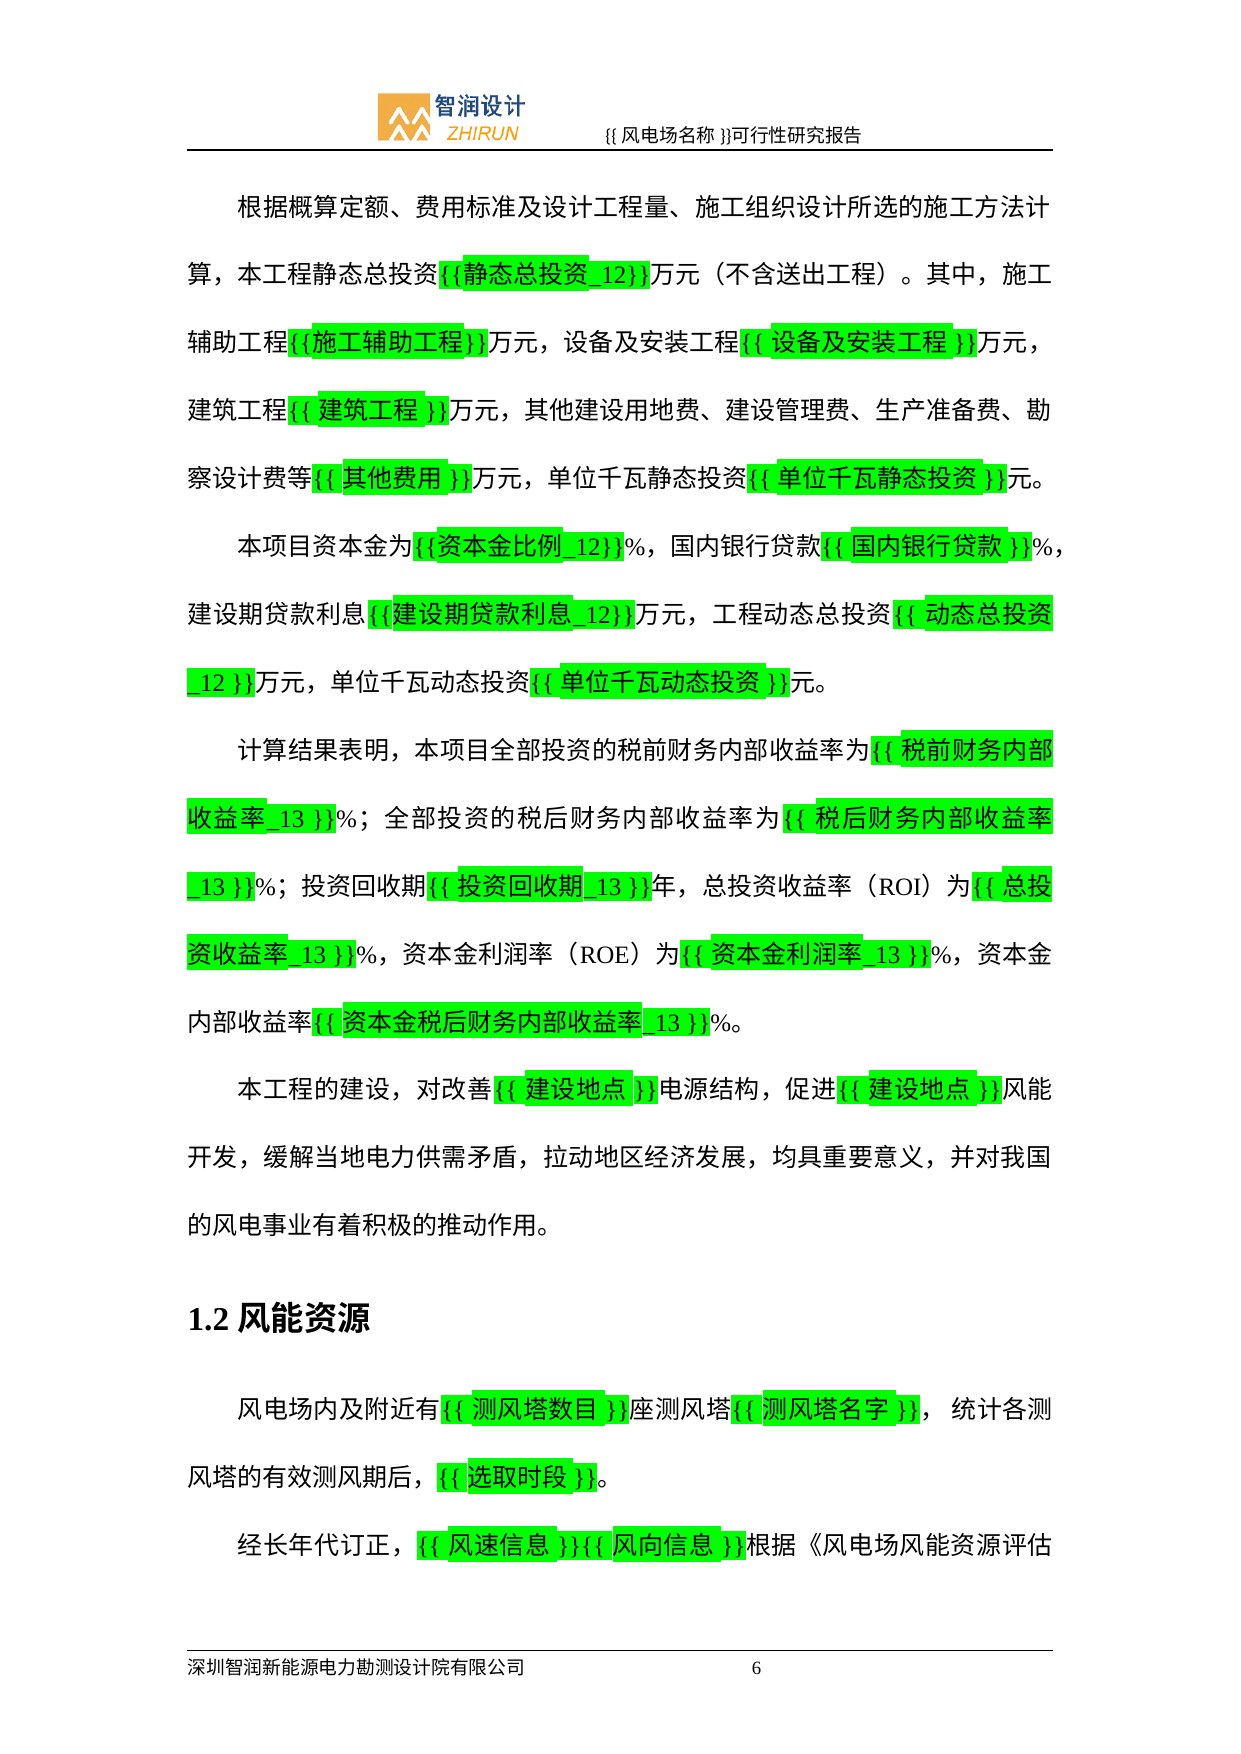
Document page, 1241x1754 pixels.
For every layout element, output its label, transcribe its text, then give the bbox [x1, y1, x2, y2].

text 根据概算定额、费用标准及设计工程量、施工组织设计所选的施工方法计算，本工程静态总投资{{静态总投资_12}}万元（不含送出工程）。其中，施工辅助工程{{施工辅助工程}}万元，设备及安装工程{{ 设备及安装工程 }}万元，建筑工程{{ 建筑工程 }}万元，其他建设用地费、建设管理费、生产准备费、勘察设计费等{{ 其他费用 }}万元，单位千瓦静态投资{{ 单位千瓦静态投资 }}元。 [187, 171, 1053, 511]
text 本工程的建设，对改善{{ 建设地点 }}电源结构，促进{{ 建设地点 }}风能开发，缓解当地电力供需矛盾，拉动地区经济发展，均具重要意义，并对我国的风电事业有着积极的推动作用。 [187, 1054, 1053, 1258]
text 风电场内及附近有{{ 测风塔数目 }}座测风塔{{ 测风塔名字 }}， 统计各测风塔的有效测风期后，{{ 选取时段 }}。 [187, 1374, 1053, 1510]
text 本项目资本金为{{资本金比例_12}}%，国内银行贷款{{ 国内银行贷款 }}%，建设期贷款利息{{建设期贷款利息_12}}万元，工程动态总投资{{ 动态总投资_12 }}万元，单位千瓦动态投资{{ 单位千瓦动态投资 }}元。 [187, 511, 1053, 714]
picture [377, 90, 525, 142]
text 计算结果表明，本项目全部投资的税前财务内部收益率为{{ 税前财务内部收益率_13 }}%；全部投资的税后财务内部收益率为{{ 税后财务内部收益率_13 }}%；投资回收期{{ 投资回收期_13 }}年，总投资收益率（ROI）为{{ 总投资收益率_13 }}%，资本金利润率（ROE）为{{ 资本金利润率_13 }}%，资本金内部收益率{{ 资本金税后财务内部收益率_13 }}%。 [187, 714, 1053, 1054]
text 经长年代订正，{{ 风速信息 }}{{ 风向信息 }}根据《风电场风能资源评估方法》（GB/T 18710-2002），本风电场测风塔附近轮毂高度处的风功率密度为{{ 风功率密度等级 }}级水平。 [187, 1510, 1053, 1578]
subtitle 1.2 风能资源 [187, 1292, 1053, 1340]
